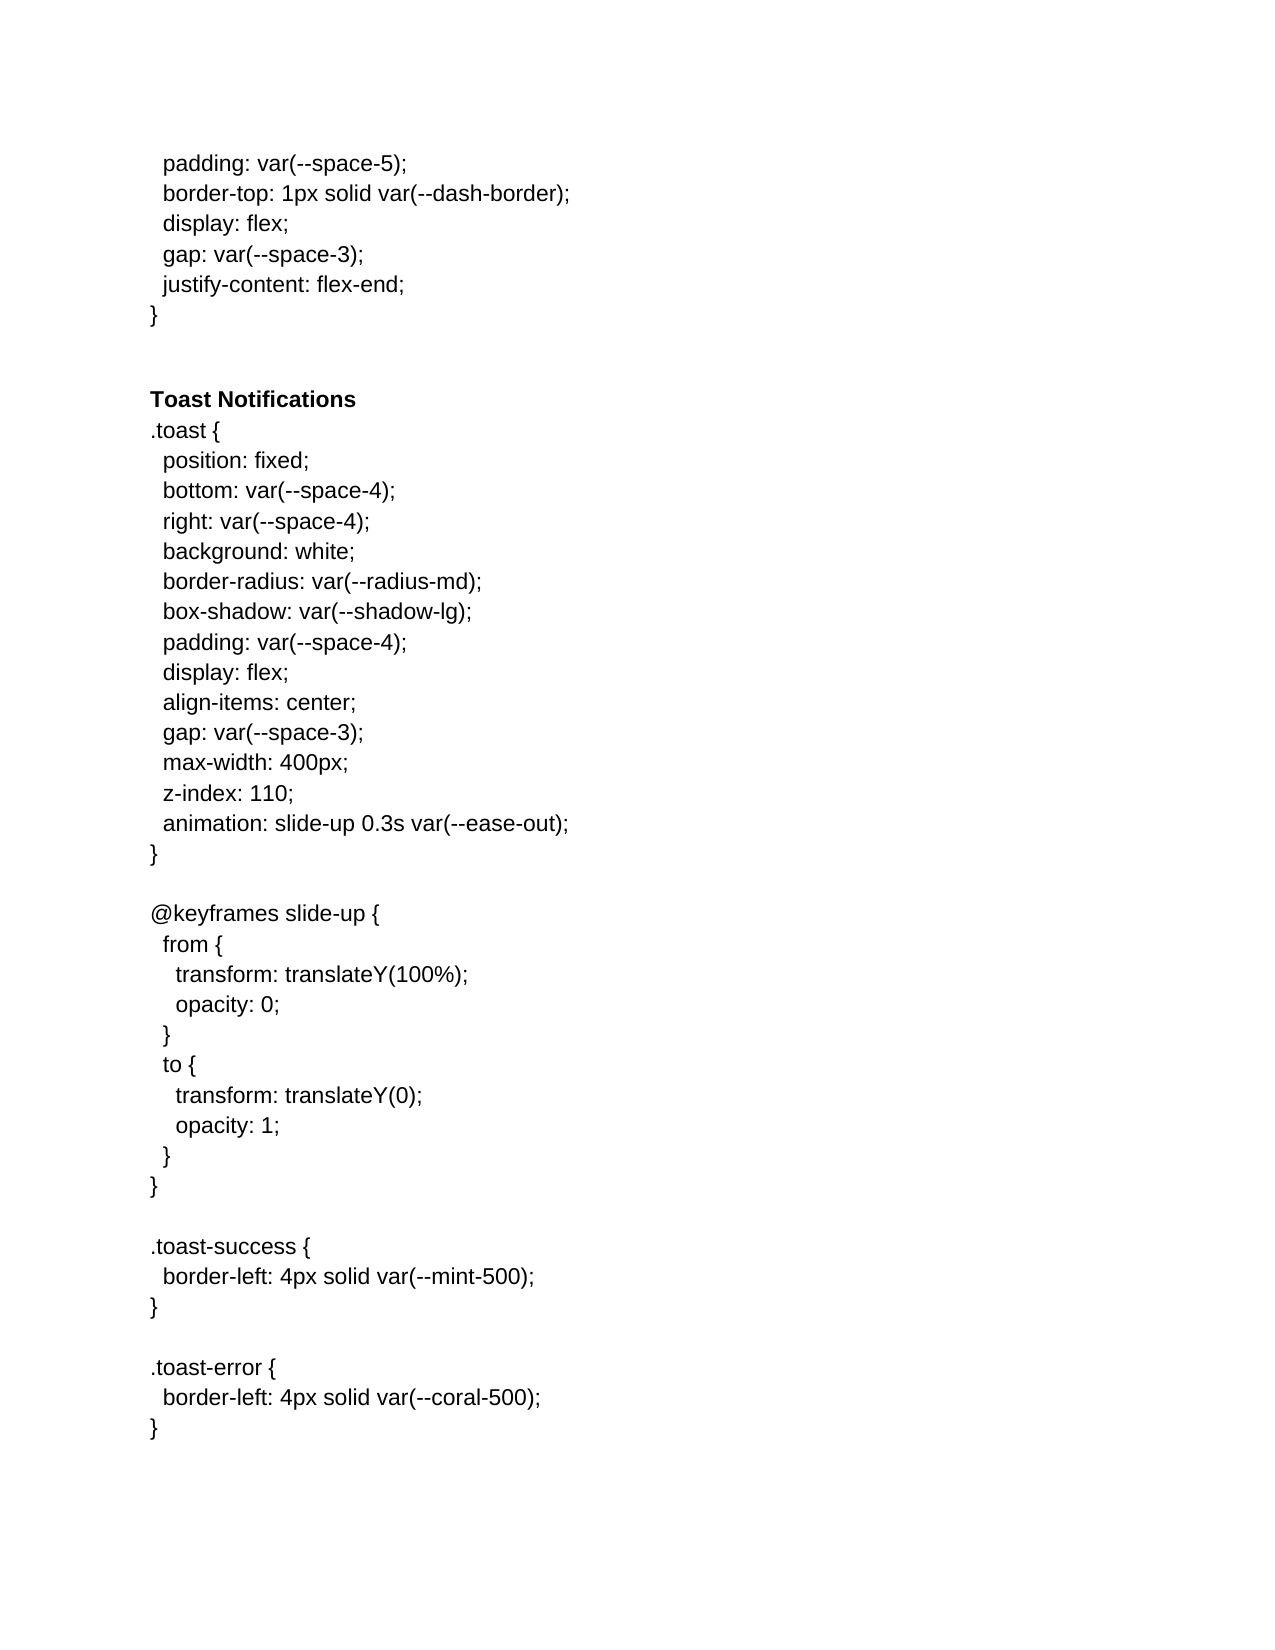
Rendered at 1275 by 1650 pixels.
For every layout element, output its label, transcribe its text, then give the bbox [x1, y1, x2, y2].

text from { [150, 931, 1125, 957]
text display: flex; [150, 210, 1125, 237]
text border-radius: var(--radius-md); [150, 568, 1125, 594]
text background: white; [150, 538, 1125, 564]
text border-left: 4px solid var(--coral-500); [150, 1384, 1125, 1410]
text to { [150, 1051, 1125, 1078]
text gap: var(--space-3); [150, 719, 1125, 745]
subtitle Toast Notifications [150, 386, 1125, 413]
text max-width: 400px; [150, 749, 1125, 776]
text opacity: 1; [150, 1112, 1125, 1138]
text animation: slide-up 0.3s var(--ease-out); [150, 810, 1125, 836]
text } [150, 301, 1125, 327]
text position: fixed; [150, 447, 1125, 473]
text align-items: center; [150, 689, 1125, 715]
text } [150, 1142, 1125, 1168]
text border-top: 1px solid var(--dash-border); [150, 180, 1125, 207]
text border-left: 4px solid var(--mint-500); [150, 1263, 1125, 1289]
text } [150, 1414, 1125, 1440]
text } [150, 1293, 1125, 1319]
text } [150, 840, 1125, 866]
text } [150, 1021, 1125, 1047]
text box-shadow: var(--shadow-lg); [150, 598, 1125, 624]
text } [150, 1172, 1125, 1198]
text padding: var(--space-4); [150, 628, 1125, 655]
text .toast { [150, 417, 1125, 443]
text padding: var(--space-5); [150, 150, 1125, 176]
text right: var(--space-4); [150, 508, 1125, 534]
text z-index: 110; [150, 779, 1125, 806]
text transform: translateY(100%); [150, 961, 1125, 987]
text opacity: 0; [150, 991, 1125, 1017]
text transform: translateY(0); [150, 1082, 1125, 1108]
text gap: var(--space-3); [150, 241, 1125, 267]
text @keyframes slide-up { [150, 900, 1125, 927]
text .toast-error { [150, 1353, 1125, 1380]
text display: flex; [150, 659, 1125, 685]
text bottom: var(--space-4); [150, 477, 1125, 504]
text .toast-success { [150, 1233, 1125, 1259]
text justify-content: flex-end; [150, 271, 1125, 297]
